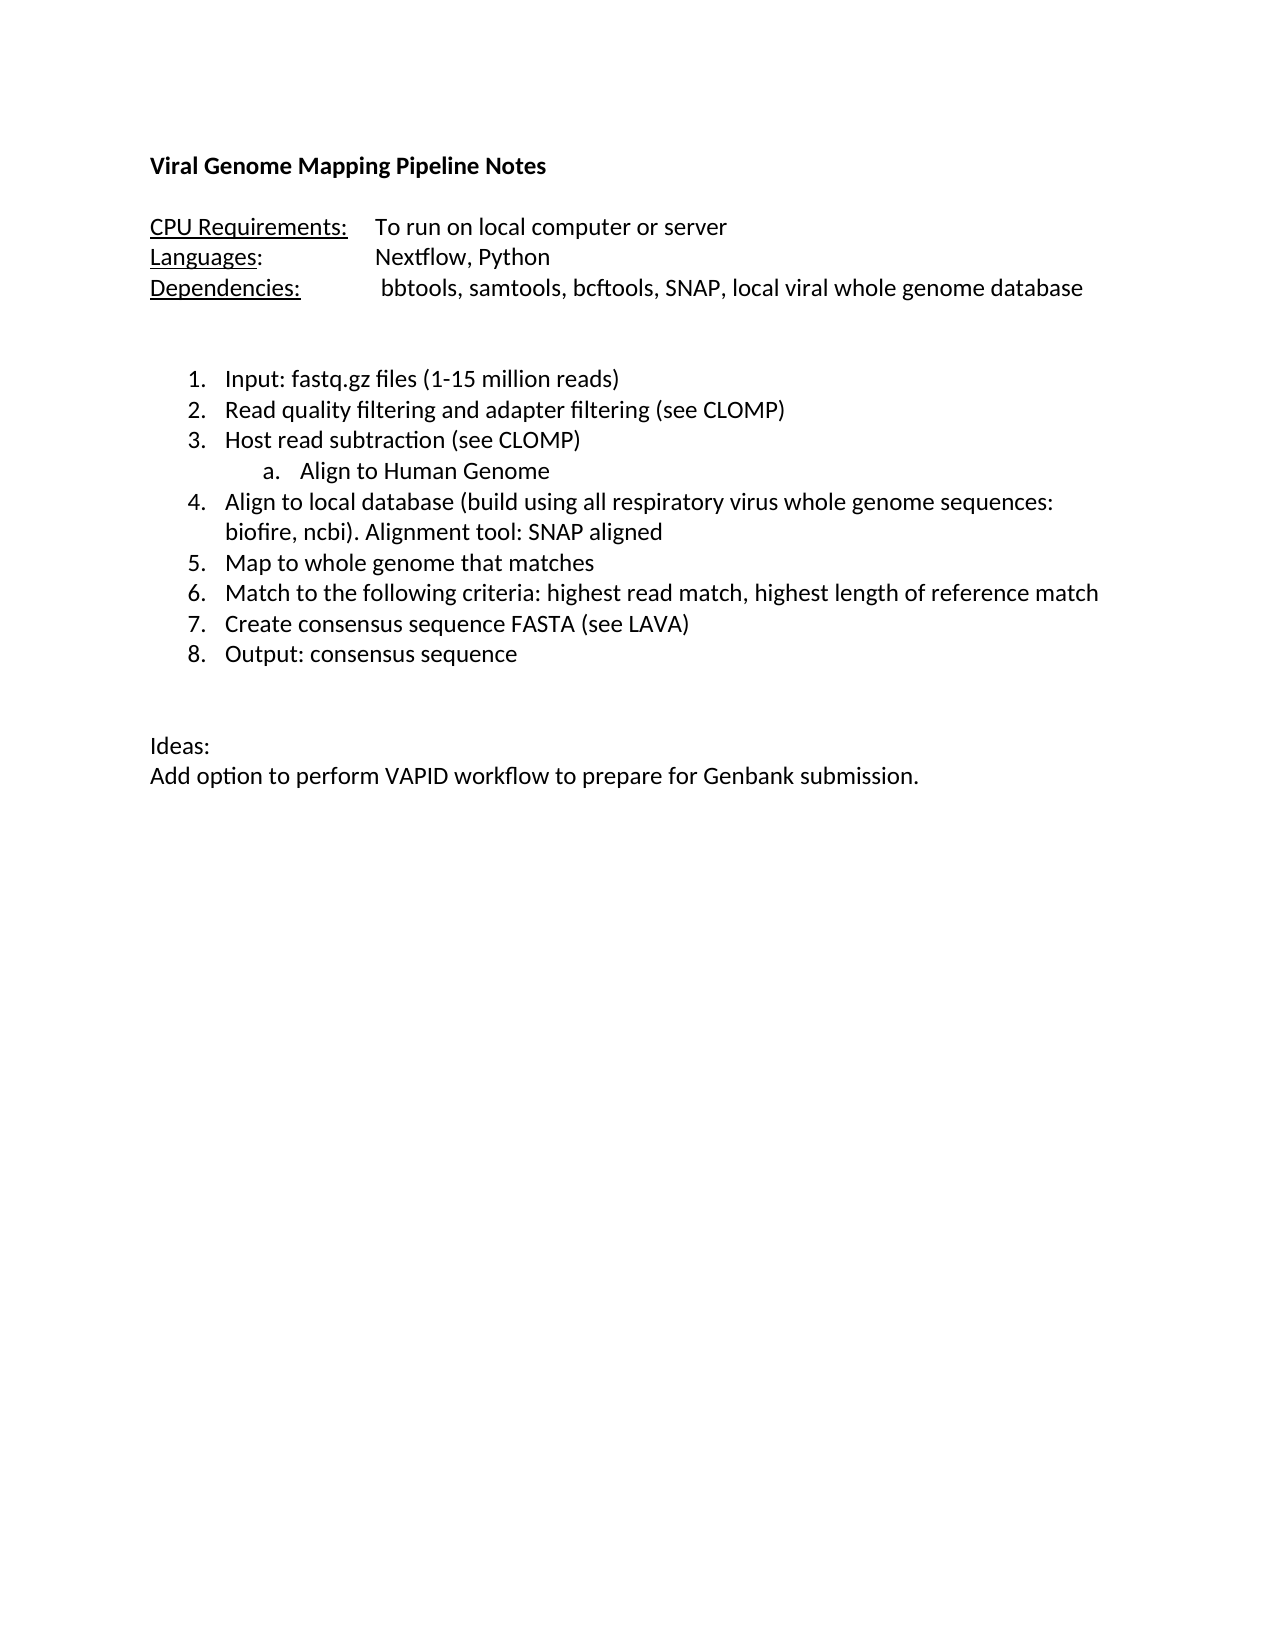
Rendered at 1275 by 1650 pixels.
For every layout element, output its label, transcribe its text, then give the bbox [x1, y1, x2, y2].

list Map to whole genome that matches [187, 547, 1125, 577]
text Add option to perform VAPID workflow to prepare for Genbank submission. [150, 760, 1125, 791]
text Viral Genome Mapping Pipeline Notes [150, 150, 1125, 181]
list Output: consensus sequence [187, 638, 1125, 669]
list Align to Human Genome [262, 455, 1125, 486]
list Input: fastq.gz files (1-15 million reads) [187, 364, 1125, 394]
text Ideas: [150, 730, 1125, 760]
list Host read subtraction (see CLOMP) [187, 425, 1125, 455]
list Align to local database (build using all respiratory virus whole genome sequences: biofire, ncbi). Alignment tool: SNAP aligned [187, 486, 1125, 547]
list Read quality filtering and adapter filtering (see CLOMP) [187, 394, 1125, 425]
text CPU Requirements: To run on local computer or server [150, 211, 1125, 242]
text Languages: Nextflow, Python [150, 242, 1125, 272]
text Dependencies: bbtools, samtools, bcftools, SNAP, local viral whole genome database [150, 272, 1125, 303]
list Create consensus sequence FASTA (see LAVA) [187, 608, 1125, 638]
list Match to the following criteria: highest read match, highest length of reference match [187, 577, 1125, 608]
